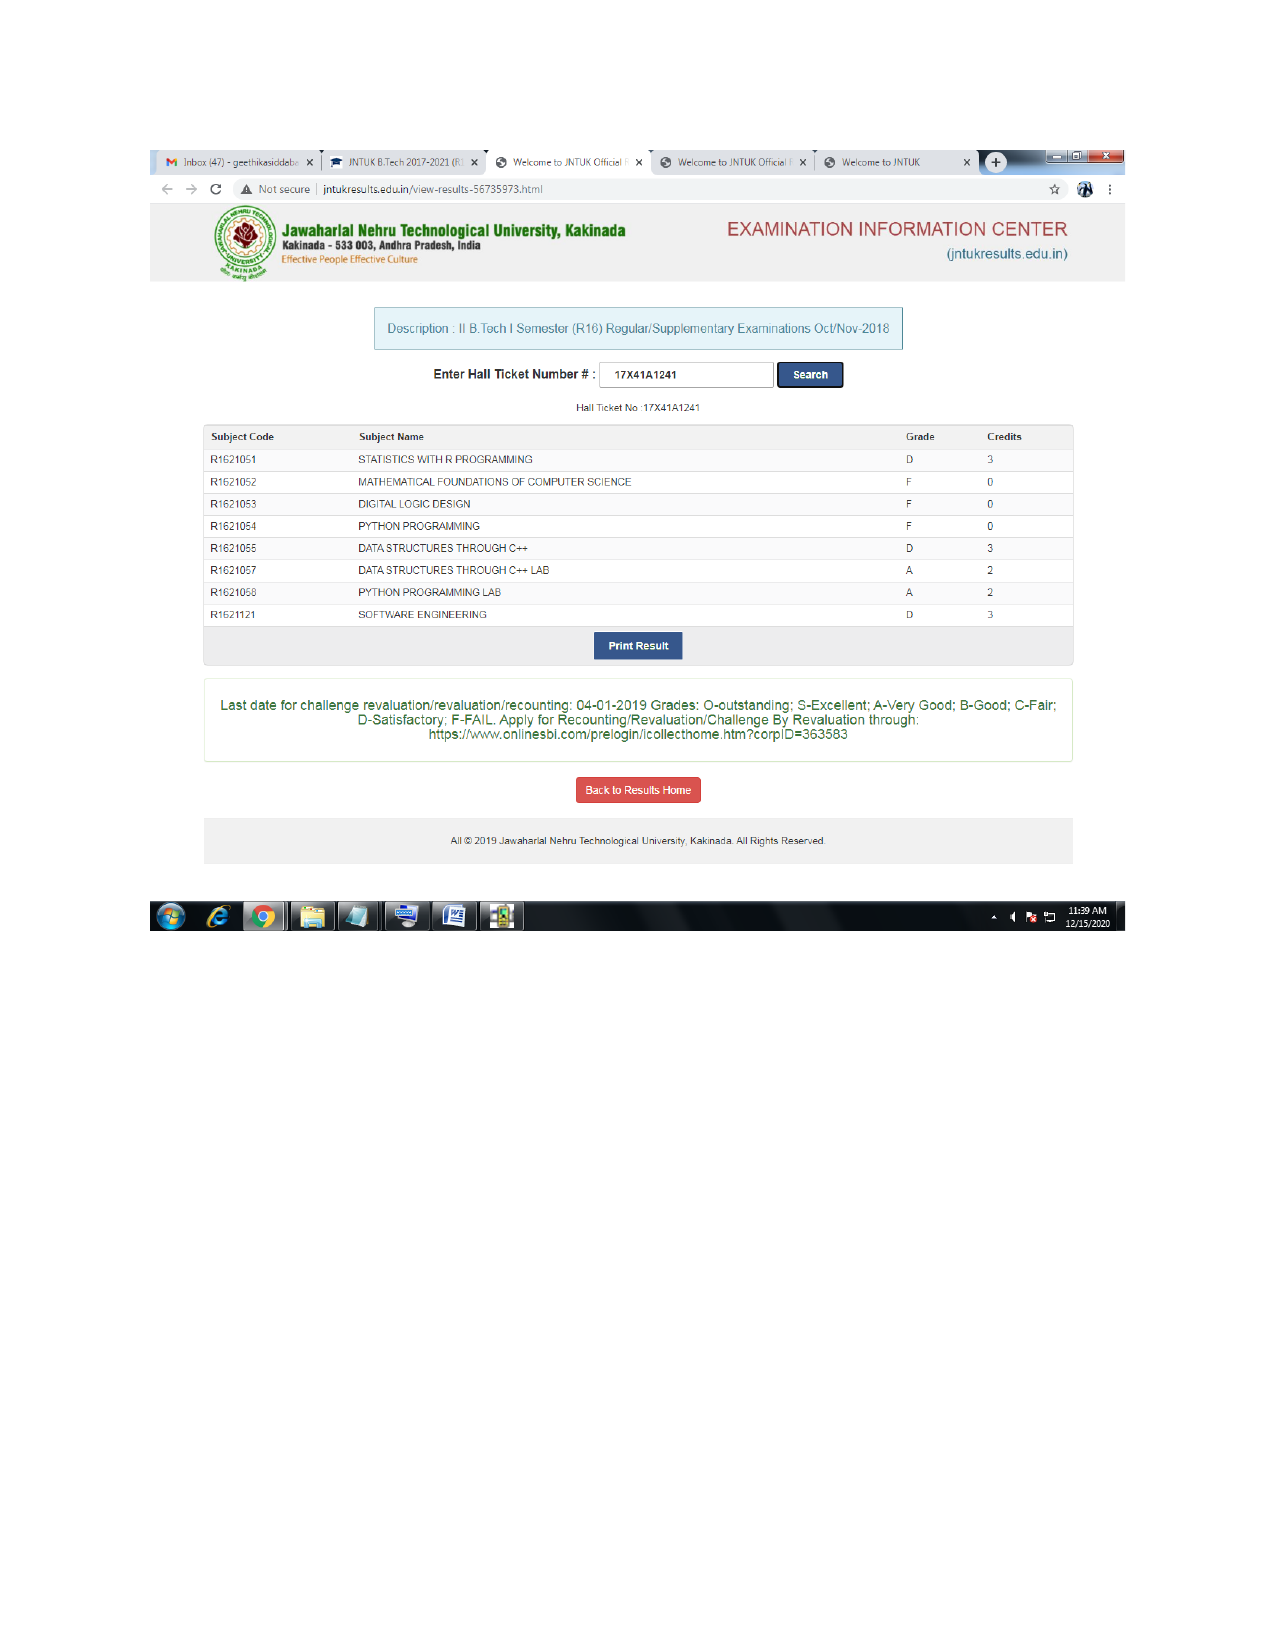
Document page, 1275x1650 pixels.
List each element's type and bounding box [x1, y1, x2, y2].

picture [150, 150, 1125, 931]
